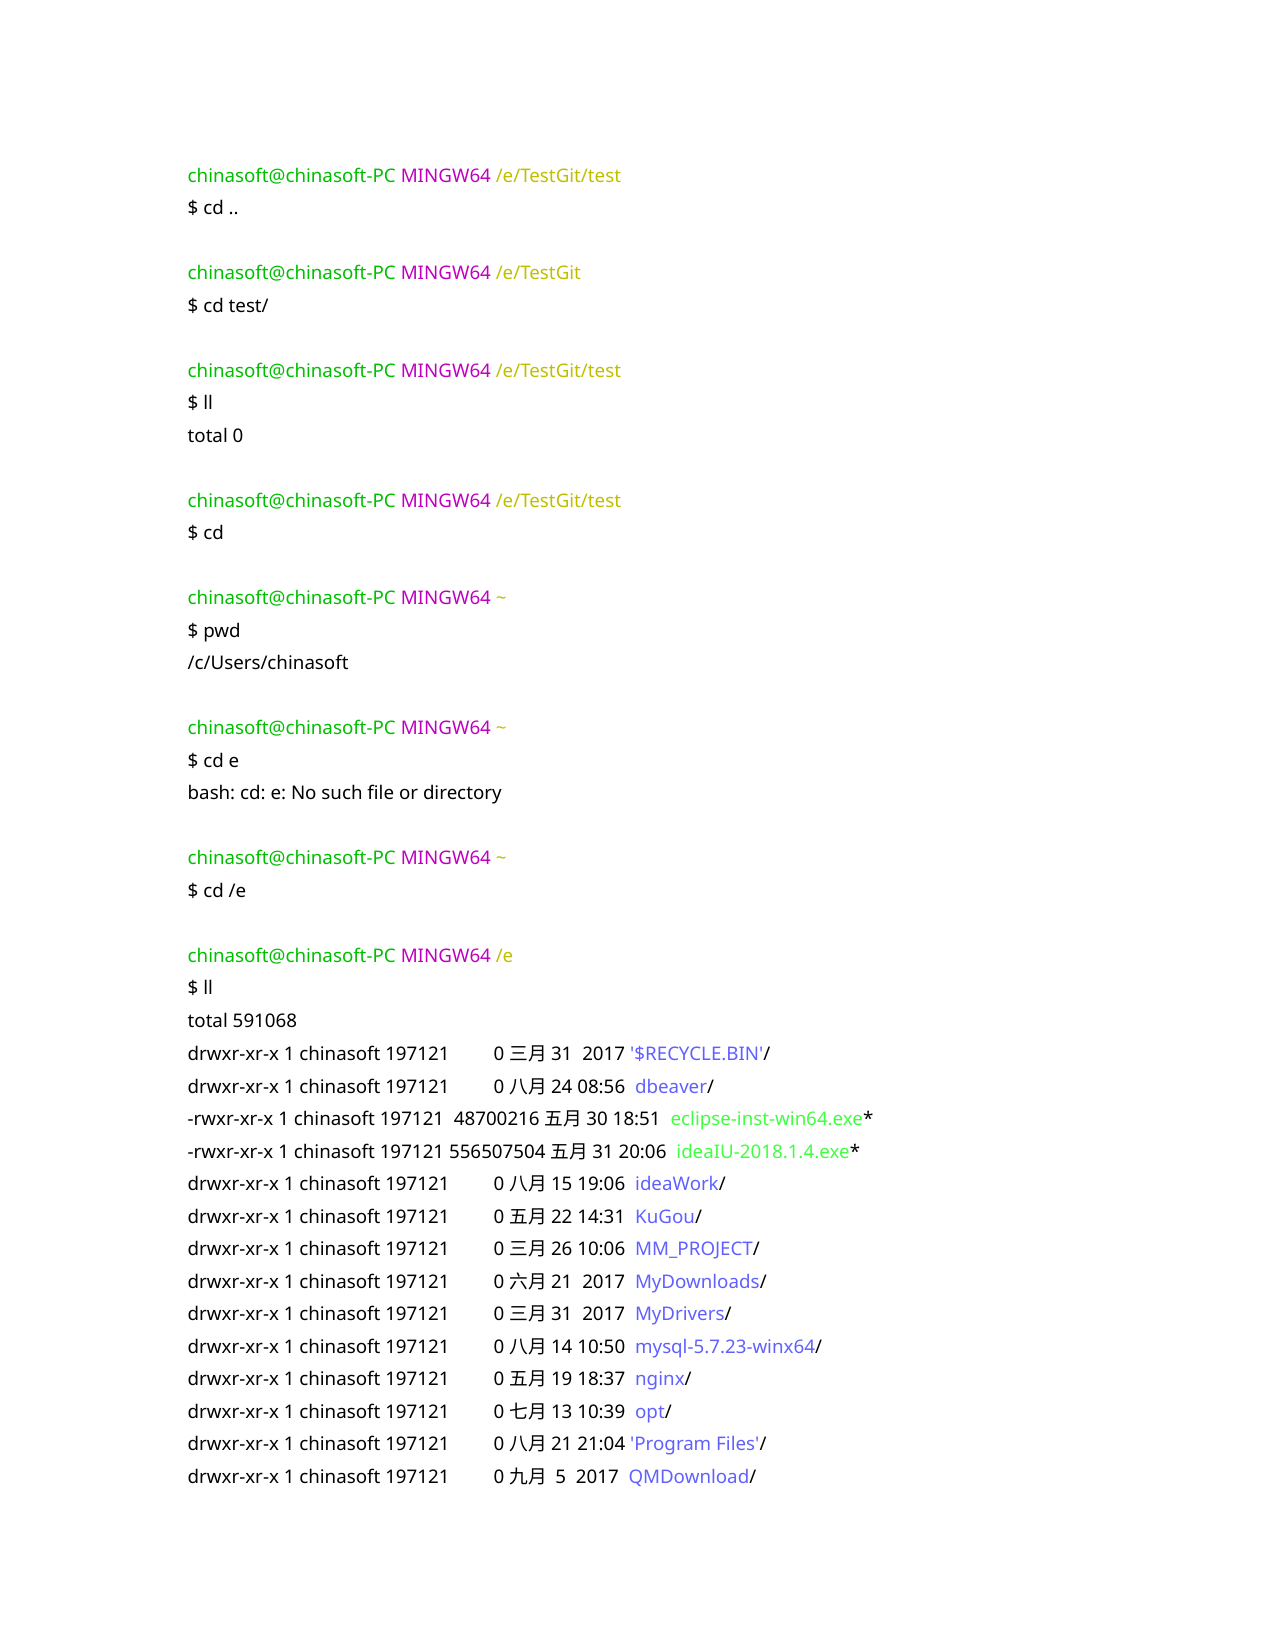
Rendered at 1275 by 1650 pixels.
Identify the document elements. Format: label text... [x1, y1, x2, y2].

text $ cd [187, 516, 1087, 549]
text -rwxr-xr-x 1 chinasoft 197121 48700216 五月 30 18:51 eclipse-inst-win64.exe* [187, 1101, 1087, 1134]
text drwxr-xr-x 1 chinasoft 197121 0 八月 21 21:04 'Program Files'/ [187, 1426, 1087, 1459]
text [187, 159, 1087, 191]
text drwxr-xr-x 1 chinasoft 197121 0 三月 31 2017 MyDrivers/ [187, 1296, 1087, 1329]
text chinasoft@chinasoft-PC MINGW64 ~ [187, 841, 1087, 874]
text drwxr-xr-x 1 chinasoft 197121 0 七月 13 10:39 opt/ [187, 1394, 1087, 1426]
text bash: cd: e: No such file or directory [187, 776, 1087, 809]
text /c/Users/chinasoft [187, 646, 1087, 679]
text chinasoft@chinasoft-PC MINGW64 ~ [187, 581, 1087, 614]
text $ ll [187, 386, 1087, 419]
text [187, 354, 1087, 386]
text chinasoft@chinasoft-PC MINGW64 /e [187, 939, 1087, 971]
text $ cd /e [187, 874, 1087, 906]
text drwxr-xr-x 1 chinasoft 197121 0 五月 22 14:31 KuGou/ [187, 1199, 1087, 1231]
text $ cd .. [187, 191, 1087, 224]
text drwxr-xr-x 1 chinasoft 197121 0 八月 24 08:56 dbeaver/ [187, 1069, 1087, 1101]
text $ cd e [187, 744, 1087, 776]
text chinasoft@chinasoft-PC MINGW64 /e/TestGit/test [187, 484, 1087, 516]
text total 591068 [187, 1004, 1087, 1036]
text -rwxr-xr-x 1 chinasoft 197121 556507504 五月 31 20:06 ideaIU-2018.1.4.exe* [187, 1134, 1087, 1166]
text drwxr-xr-x 1 chinasoft 197121 0 三月 31 2017 '$RECYCLE.BIN'/ [187, 1036, 1087, 1069]
text drwxr-xr-x 1 chinasoft 197121 0 六月 21 2017 MyDownloads/ [187, 1264, 1087, 1296]
text total 0 [187, 419, 1087, 451]
text $ cd test/ [187, 289, 1087, 321]
text drwxr-xr-x 1 chinasoft 197121 0 五月 19 18:37 nginx/ [187, 1361, 1087, 1394]
text chinasoft@chinasoft-PC MINGW64 /e/TestGit [187, 256, 1087, 289]
text drwxr-xr-x 1 chinasoft 197121 0 九月 5 2017 QMDownload/ [187, 1459, 1087, 1491]
text $ ll [187, 971, 1087, 1004]
text drwxr-xr-x 1 chinasoft 197121 0 八月 15 19:06 ideaWork/ [187, 1166, 1087, 1199]
text drwxr-xr-x 1 chinasoft 197121 0 三月 26 10:06 MM_PROJECT/ [187, 1231, 1087, 1264]
text $ pwd [187, 614, 1087, 646]
text drwxr-xr-x 1 chinasoft 197121 0 八月 14 10:50 mysql-5.7.23-winx64/ [187, 1329, 1087, 1361]
text chinasoft@chinasoft-PC MINGW64 ~ [187, 711, 1087, 744]
